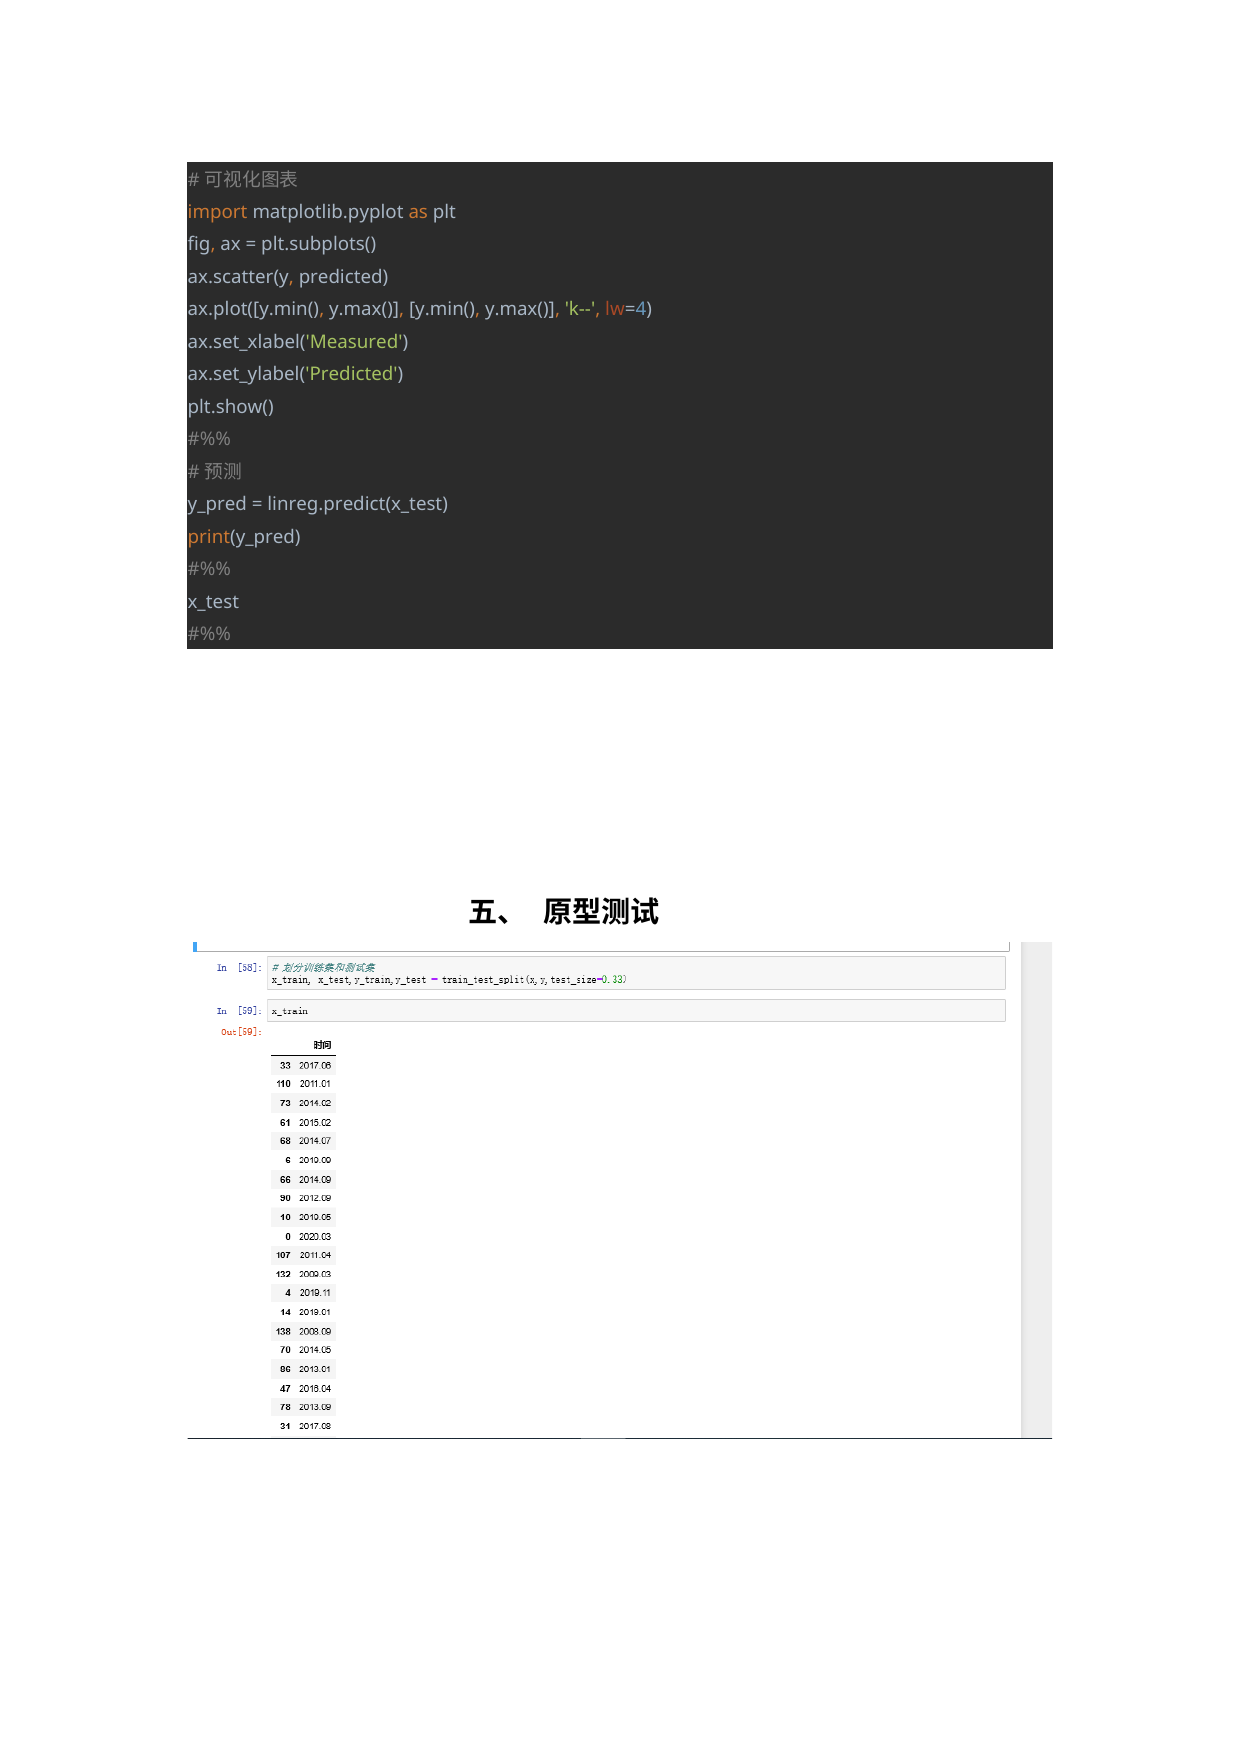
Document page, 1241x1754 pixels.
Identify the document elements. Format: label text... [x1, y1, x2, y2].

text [187, 162, 1053, 649]
picture [187, 942, 1053, 1439]
list 原型测试 [468, 877, 1053, 942]
